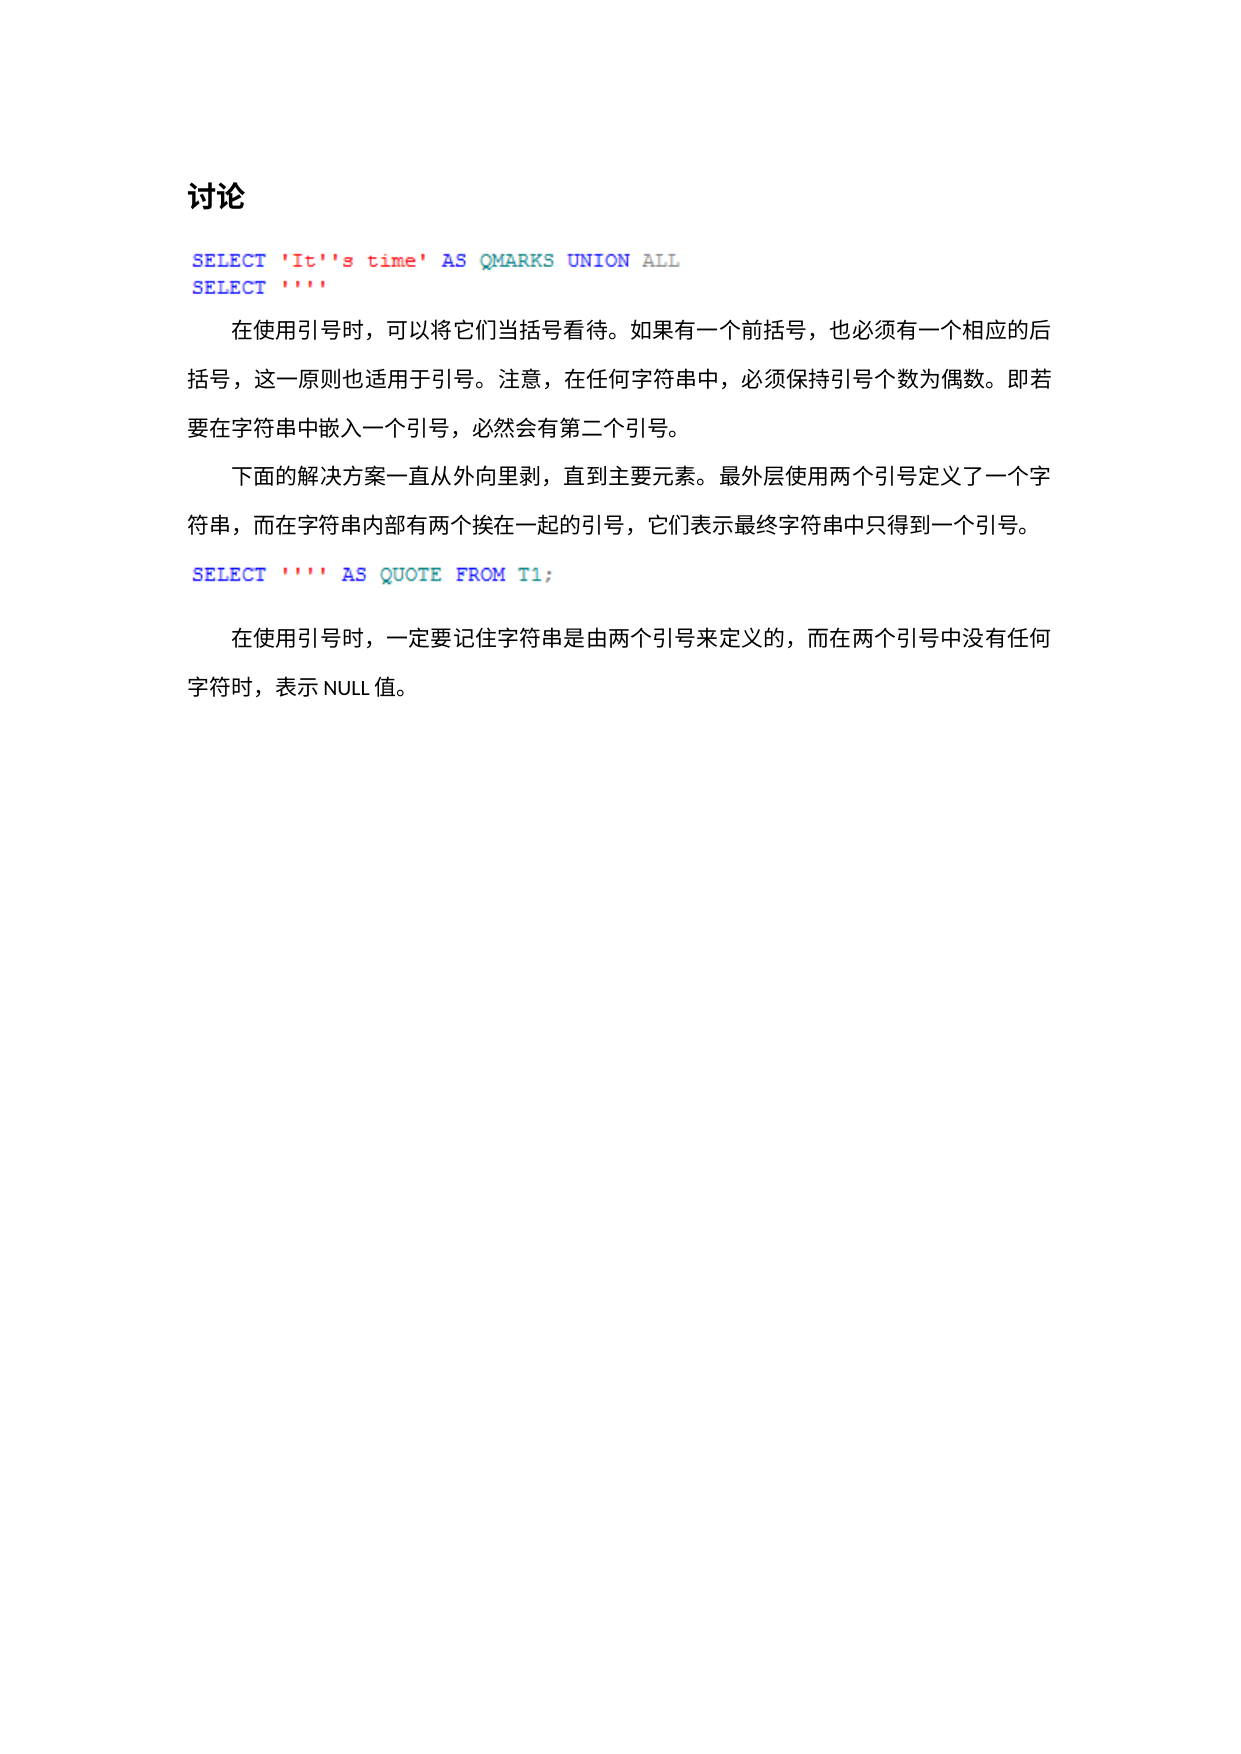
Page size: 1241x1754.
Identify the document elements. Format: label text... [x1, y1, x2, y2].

picture [187, 556, 564, 596]
text 讨论 [187, 162, 1053, 227]
text 在使用引号时，可以将它们当括号看待。如果有一个前括号，也必须有一个相应的后括号，这一原则也适用于引号。注意，在任何字符串中，必须保持引号个数为偶数。即若要在字符串中嵌入一个引号，必然会有第二个引号。 [187, 313, 1053, 443]
text 下面的解决方案一直从外向里剥，直到主要元素。最外层使用两个引号定义了一个字符串，而在字符串内部有两个挨在一起的引号，它们表示最终字符串中只得到一个引号。 [187, 459, 1053, 540]
picture [187, 248, 688, 302]
text 在使用引号时，一定要记住字符串是由两个引号来定义的，而在两个引号中没有任何字符时，表示NULL值。 [187, 621, 1053, 702]
